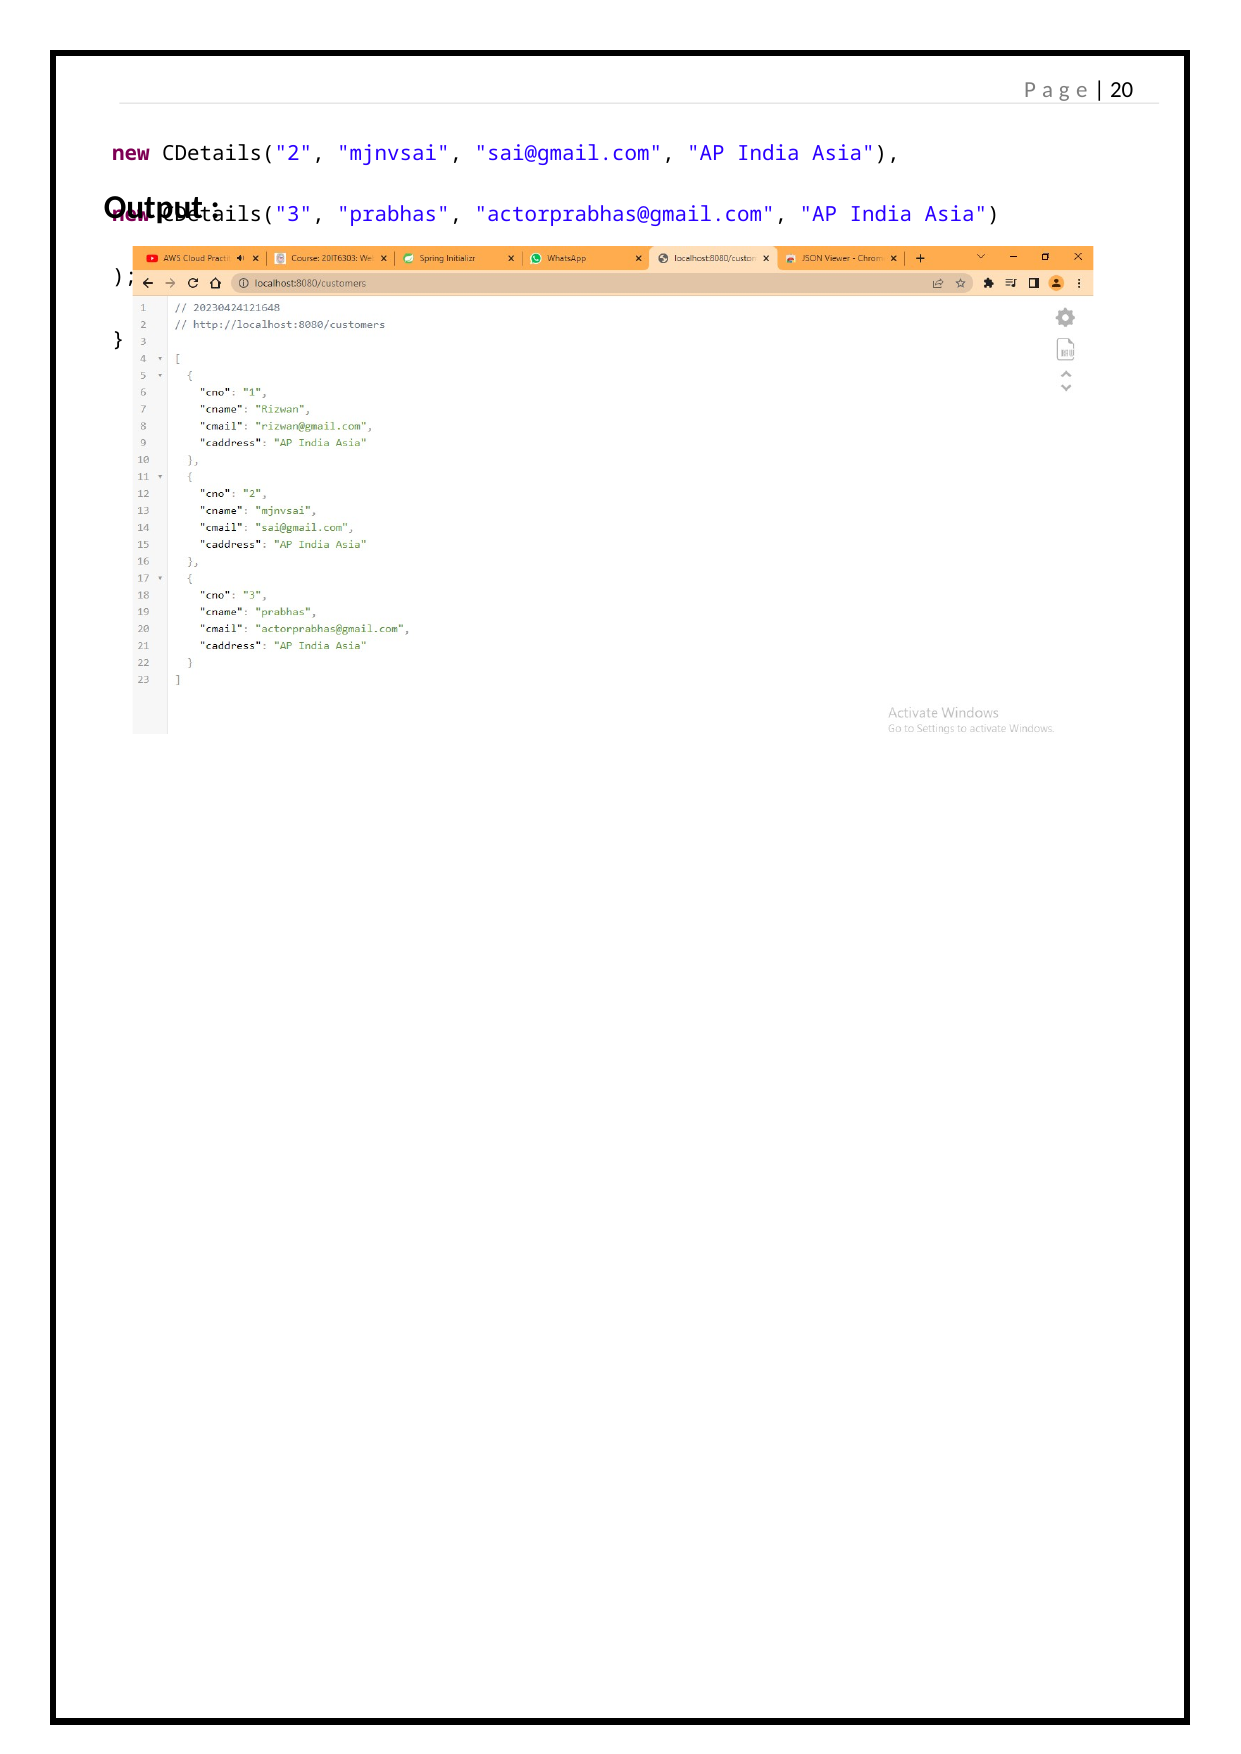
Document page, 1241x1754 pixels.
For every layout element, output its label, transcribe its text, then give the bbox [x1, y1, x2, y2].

subtitle Output : [103, 186, 1161, 227]
picture [132, 246, 1094, 734]
